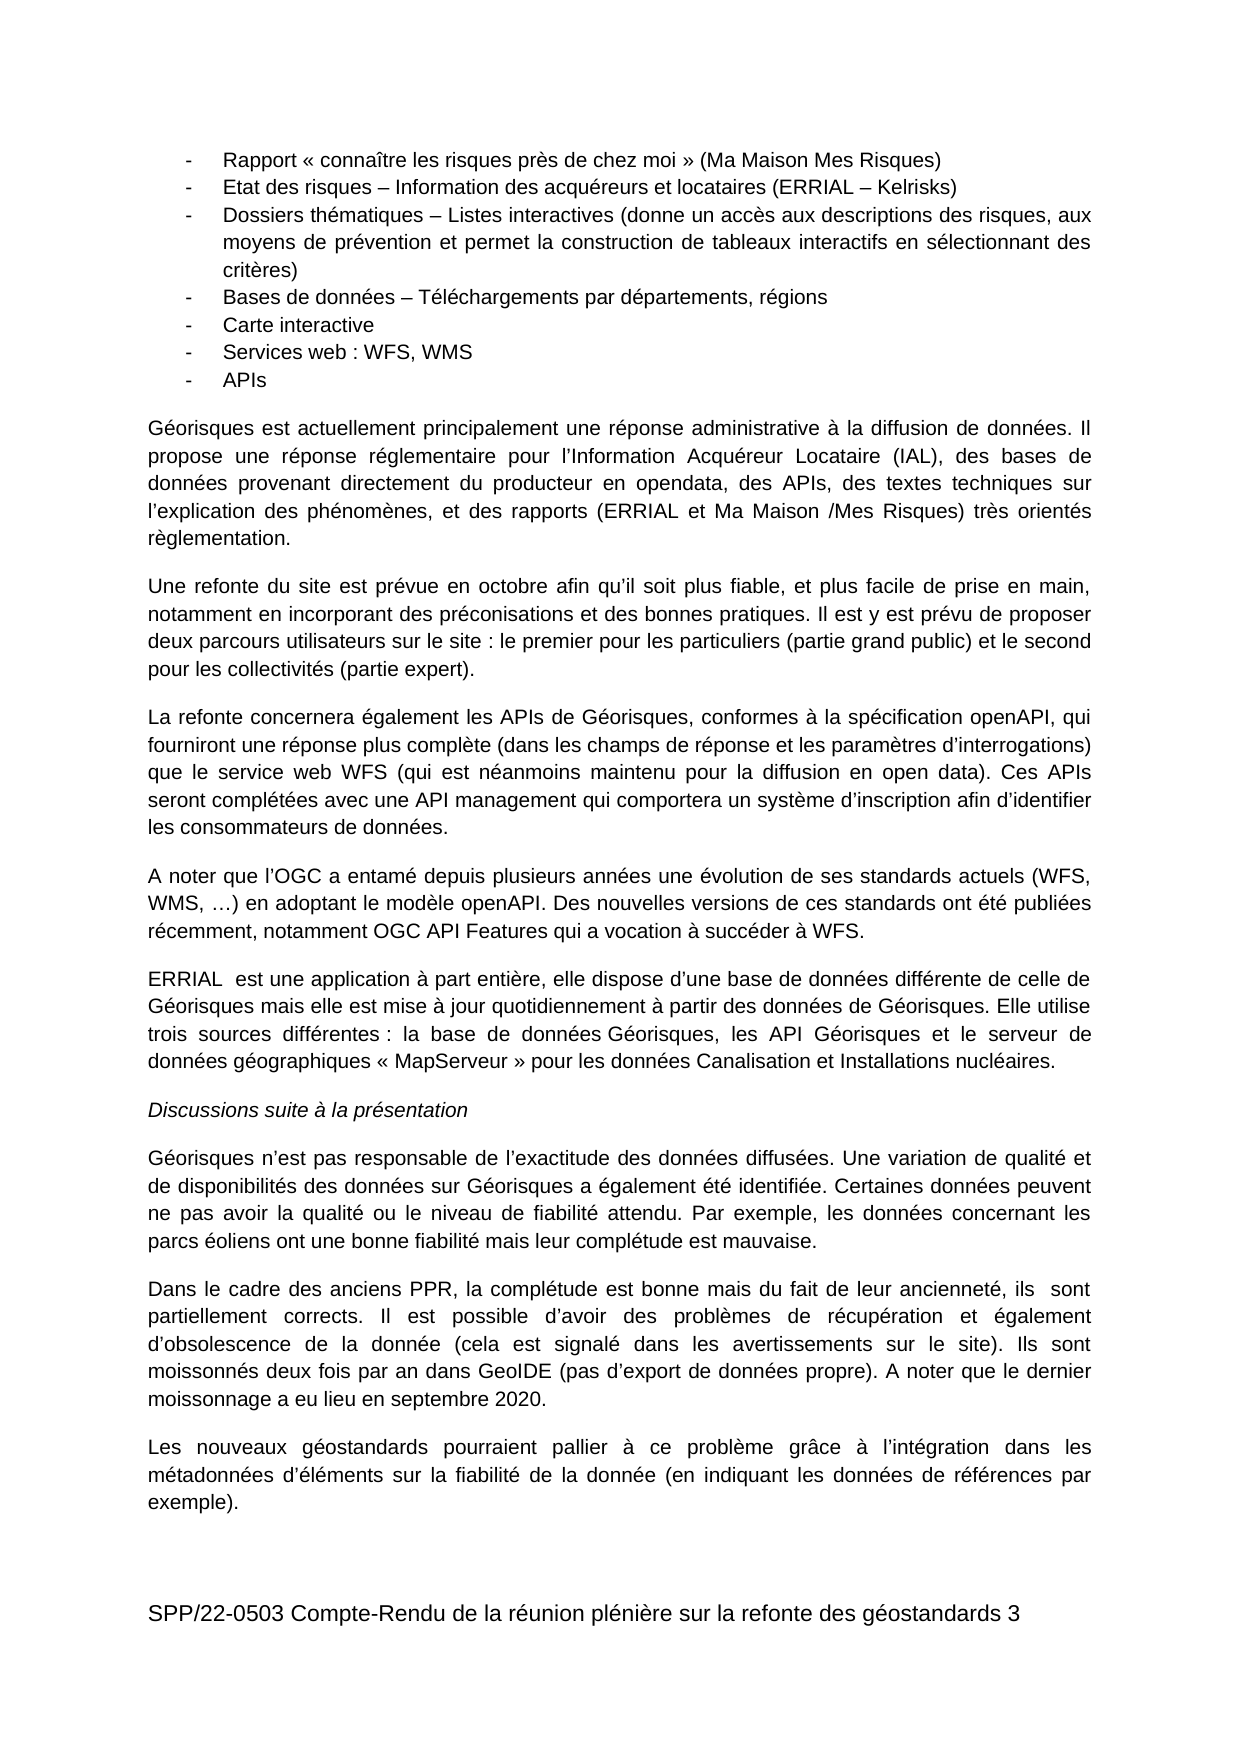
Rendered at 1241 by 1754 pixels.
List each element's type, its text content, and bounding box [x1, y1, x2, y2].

text La refonte concernera également les APIs de Géorisques, conformes à la spécification openAPI, qui fourniront une réponse plus complète (dans les champs de réponse et les paramètres d’interrogations) que le service web WFS (qui est néanmoins maintenu pour la diffusion en open data). Ces APIs seront complétées avec une API management qui comportera un système d’inscription afin d’identifier les consommateurs de données. [148, 705, 1093, 839]
list Bases de données – Téléchargements par départements, régions [185, 285, 1093, 309]
list Carte interactive [185, 313, 1093, 337]
list Dossiers thématiques – Listes interactives (donne un accès aux descriptions des risques, aux moyens de prévention et permet la construction de tableaux interactifs en sélectionnant des critères) [185, 203, 1093, 282]
list Etat des risques – Information des acquéreurs et locataires (ERRIAL – Kelrisks) [185, 175, 1093, 199]
text Les nouveaux géostandards pourraient pallier à ce problème grâce à l’intégration dans les métadonnées d’éléments sur la fiabilité de la donnée (en indiquant les données de références par exemple). [148, 1435, 1093, 1514]
list Services web : WFS, WMS [185, 340, 1093, 364]
text Dans le cadre des anciens PPR, la complétude est bonne mais du fait de leur ancienneté, ils sont partiellement corrects. Il est possible d’avoir des problèmes de récupération et également d’obsolescence de la donnée (cela est signalé dans les avertissements sur le site). Ils sont moissonnés deux fois par an dans GeoIDE (pas d’export de données propre). A noter que le dernier moissonnage a eu lieu en septembre 2020. [148, 1277, 1093, 1411]
list Rapport « connaître les risques près de chez moi » (Ma Maison Mes Risques) [185, 148, 1093, 172]
text ERRIAL est une application à part entière, elle dispose d’une base de données différente de celle de Géorisques mais elle est mise à jour quotidiennement à partir des données de Géorisques. Elle utilise trois sources différentes : la base de données Géorisques, les API Géorisques et le serveur de données géographiques « MapServeur » pour les données Canalisation et Installations nucléaires. [148, 967, 1093, 1073]
text A noter que l’OGC a entamé depuis plusieurs années une évolution de ses standards actuels (WFS, WMS, …) en adoptant le modèle openAPI. Des nouvelles versions de ces standards ont été publiées récemment, notamment OGC API Features qui a vocation à succéder à WFS. [148, 863, 1093, 942]
list APIs [185, 368, 1093, 392]
text Une refonte du site est prévue en octobre afin qu’il soit plus fiable, et plus facile de prise en main, notamment en incorporant des préconisations et des bonnes pratiques. Il est y est prévu de proposer deux parcours utilisateurs sur le site : le premier pour les particuliers (partie grand public) et le second pour les collectivités (partie expert). [148, 574, 1093, 681]
text Discussions suite à la présentation [148, 1098, 1093, 1122]
text Géorisques est actuellement principalement une réponse administrative à la diffusion de données. Il propose une réponse réglementaire pour l’Information Acquéreur Locataire (IAL), des bases de données provenant directement du producteur en opendata, des APIs, des textes techniques sur l’explication des phénomènes, et des rapports (ERRIAL et Ma Maison /Mes Risques) très orientés règlementation. [148, 416, 1093, 550]
text Géorisques n’est pas responsable de l’exactitude des données diffusées. Une variation de qualité et de disponibilités des données sur Géorisques a également été identifiée. Certaines données peuvent ne pas avoir la qualité ou le niveau de fiabilité attendu. Par exemple, les données concernant les parcs éoliens ont une bonne fiabilité mais leur complétude est mauvaise. [148, 1146, 1093, 1252]
